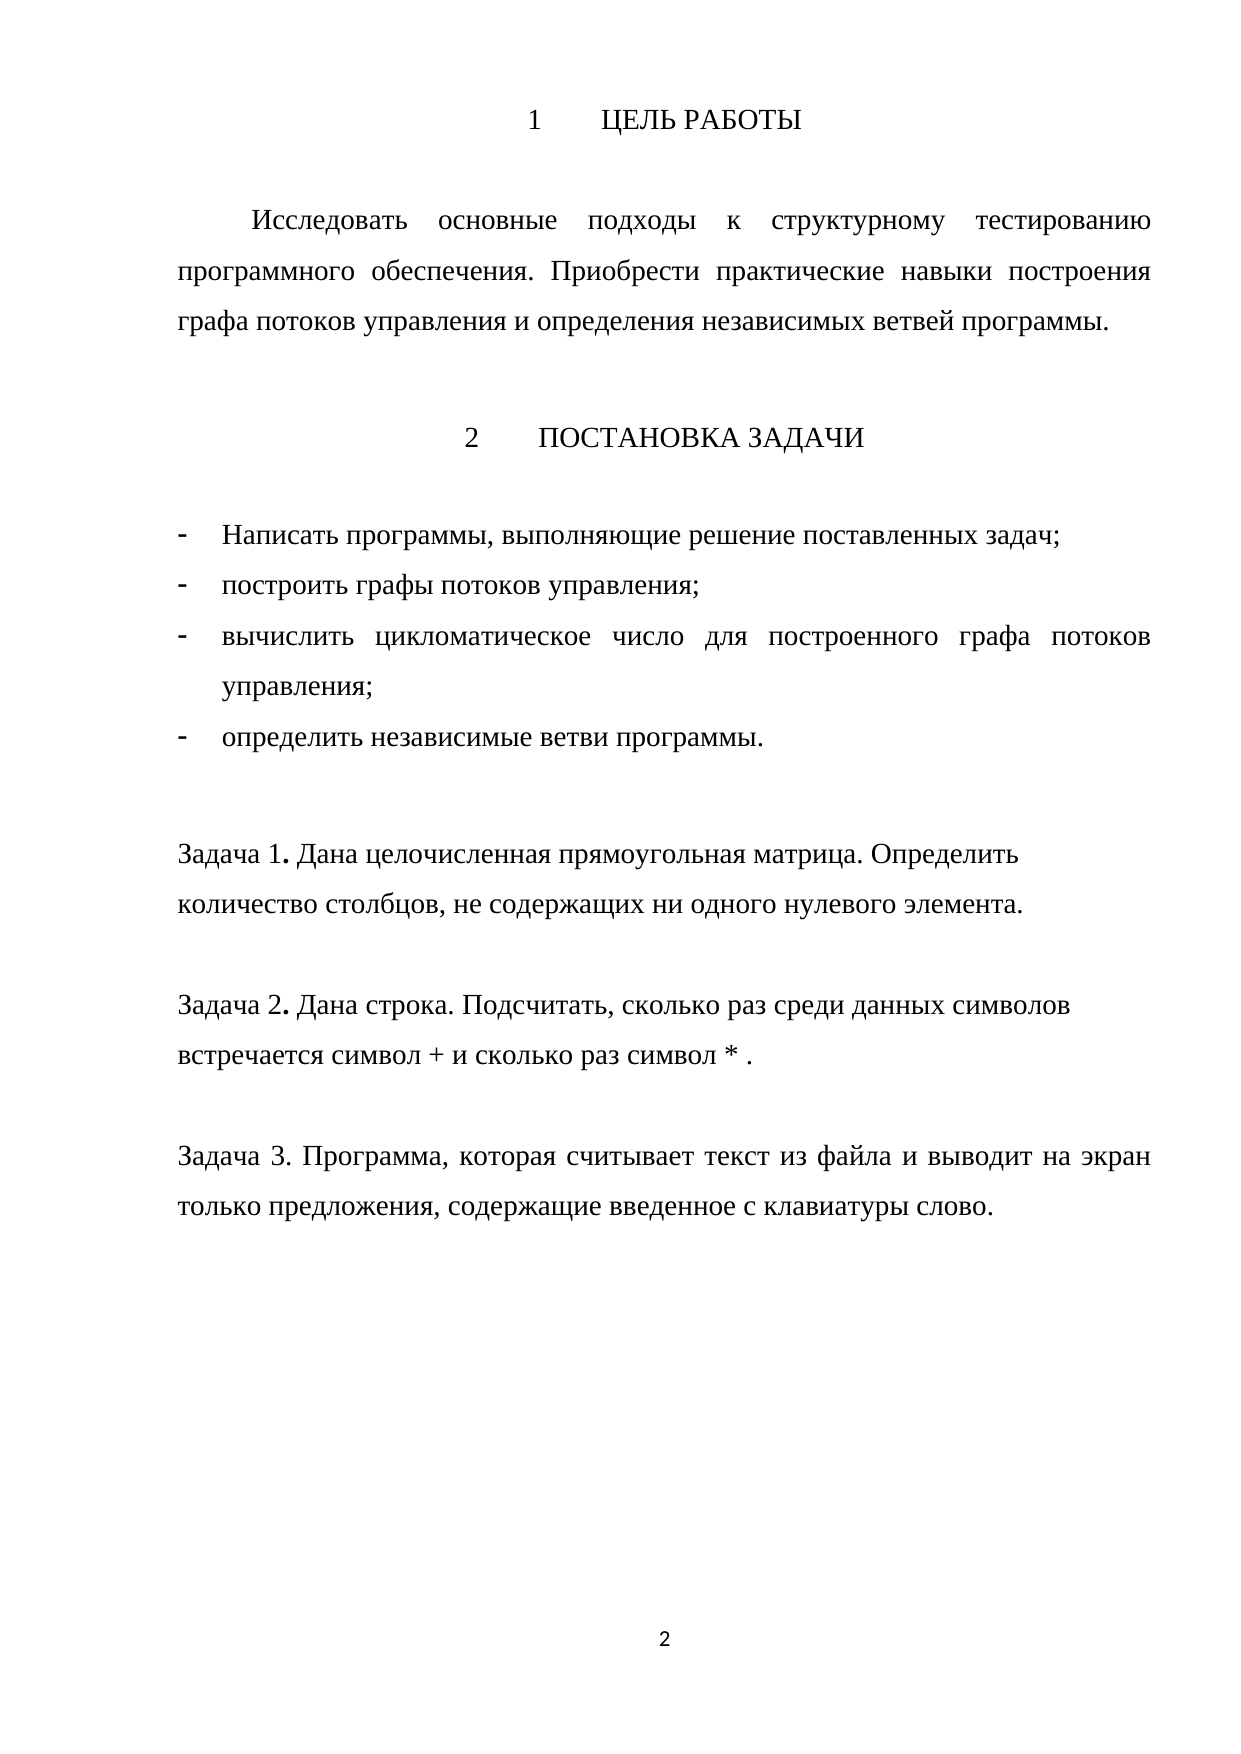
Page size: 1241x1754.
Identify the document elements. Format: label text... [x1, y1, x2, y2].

subtitle ПОСТАНОВКА ЗАДАЧИ [177, 420, 1152, 454]
text Задача 3. Программа, которая считывает текст из файла и выводит на экран только предложения, содержащие введенное с клавиатуры слово. [177, 1138, 1152, 1222]
list построить графы потоков управления; [177, 567, 1152, 601]
text встречается символ + и сколько раз символ * . [177, 1037, 1152, 1071]
text Задача 1. Дана целочисленная прямоугольная матрица. Определить [177, 836, 1152, 869]
subtitle ЦЕЛЬ РАБОТЫ [177, 102, 1152, 135]
list Написать программы, выполняющие решение поставленных задач; [177, 517, 1152, 551]
text Исследовать основные подходы к структурному тестированию программного обеспечения. Приобрести практические навыки построения графа потоков управления и определения независимых ветвей программы. [177, 202, 1152, 337]
list вычислить цикломатическое число для построенного графа потоков управления; [177, 618, 1152, 702]
list определить независимые ветви программы. [177, 719, 1152, 752]
text количество столбцов, не содержащих ни одного нулевого элемента. [177, 886, 1152, 920]
text Задача 2. Дана строка. Подсчитать, сколько раз среди данных символов [177, 987, 1152, 1021]
